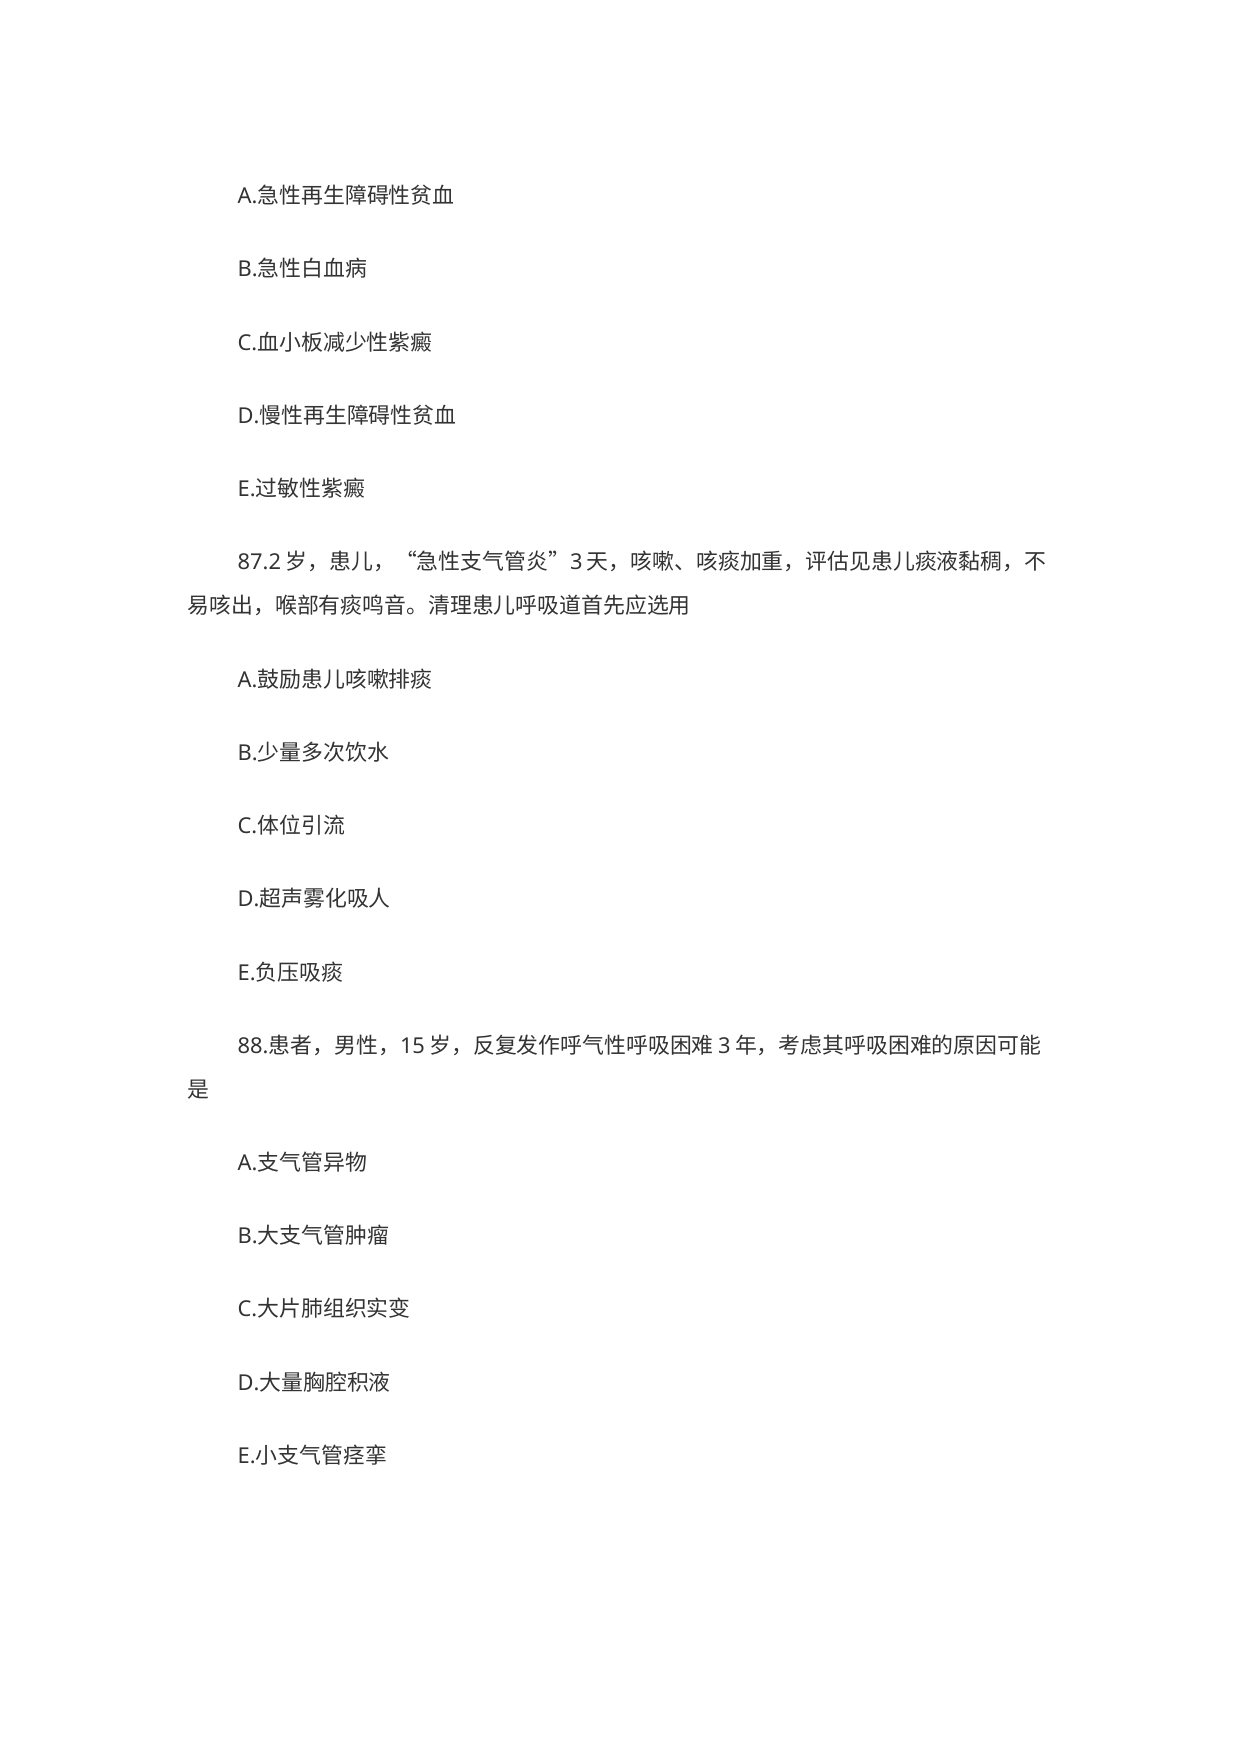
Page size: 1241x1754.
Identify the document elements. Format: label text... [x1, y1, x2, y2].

text D.超声雾化吸人 [187, 875, 1053, 919]
text A.支气管异物 [187, 1139, 1053, 1183]
text E.小支气管痉挛 [187, 1432, 1053, 1476]
text B.急性白血病 [187, 245, 1053, 289]
text A.急性再生障碍性贫血 [187, 172, 1053, 216]
text B.大支气管肿瘤 [187, 1212, 1053, 1256]
text 88.患者，男性，15岁，反复发作呼气性呼吸困难3年，考虑其呼吸困难的原因可能是 [187, 1022, 1053, 1110]
text D.慢性再生障碍性贫血 [187, 392, 1053, 436]
text A.鼓励患儿咳嗽排痰 [187, 655, 1053, 699]
text 87.2岁，患儿，“急性支气管炎”3天，咳嗽、咳痰加重，评估见患儿痰液黏稠，不易咳出，喉部有痰鸣音。清理患儿呼吸道首先应选用 [187, 538, 1053, 626]
text E.负压吸痰 [187, 948, 1053, 992]
text C.血小板减少性紫癜 [187, 318, 1053, 362]
text E.过敏性紫癜 [187, 465, 1053, 509]
text C.大片肺组织实变 [187, 1285, 1053, 1329]
text B.少量多次饮水 [187, 729, 1053, 773]
text D.大量胸腔积液 [187, 1358, 1053, 1403]
text C.体位引流 [187, 802, 1053, 846]
